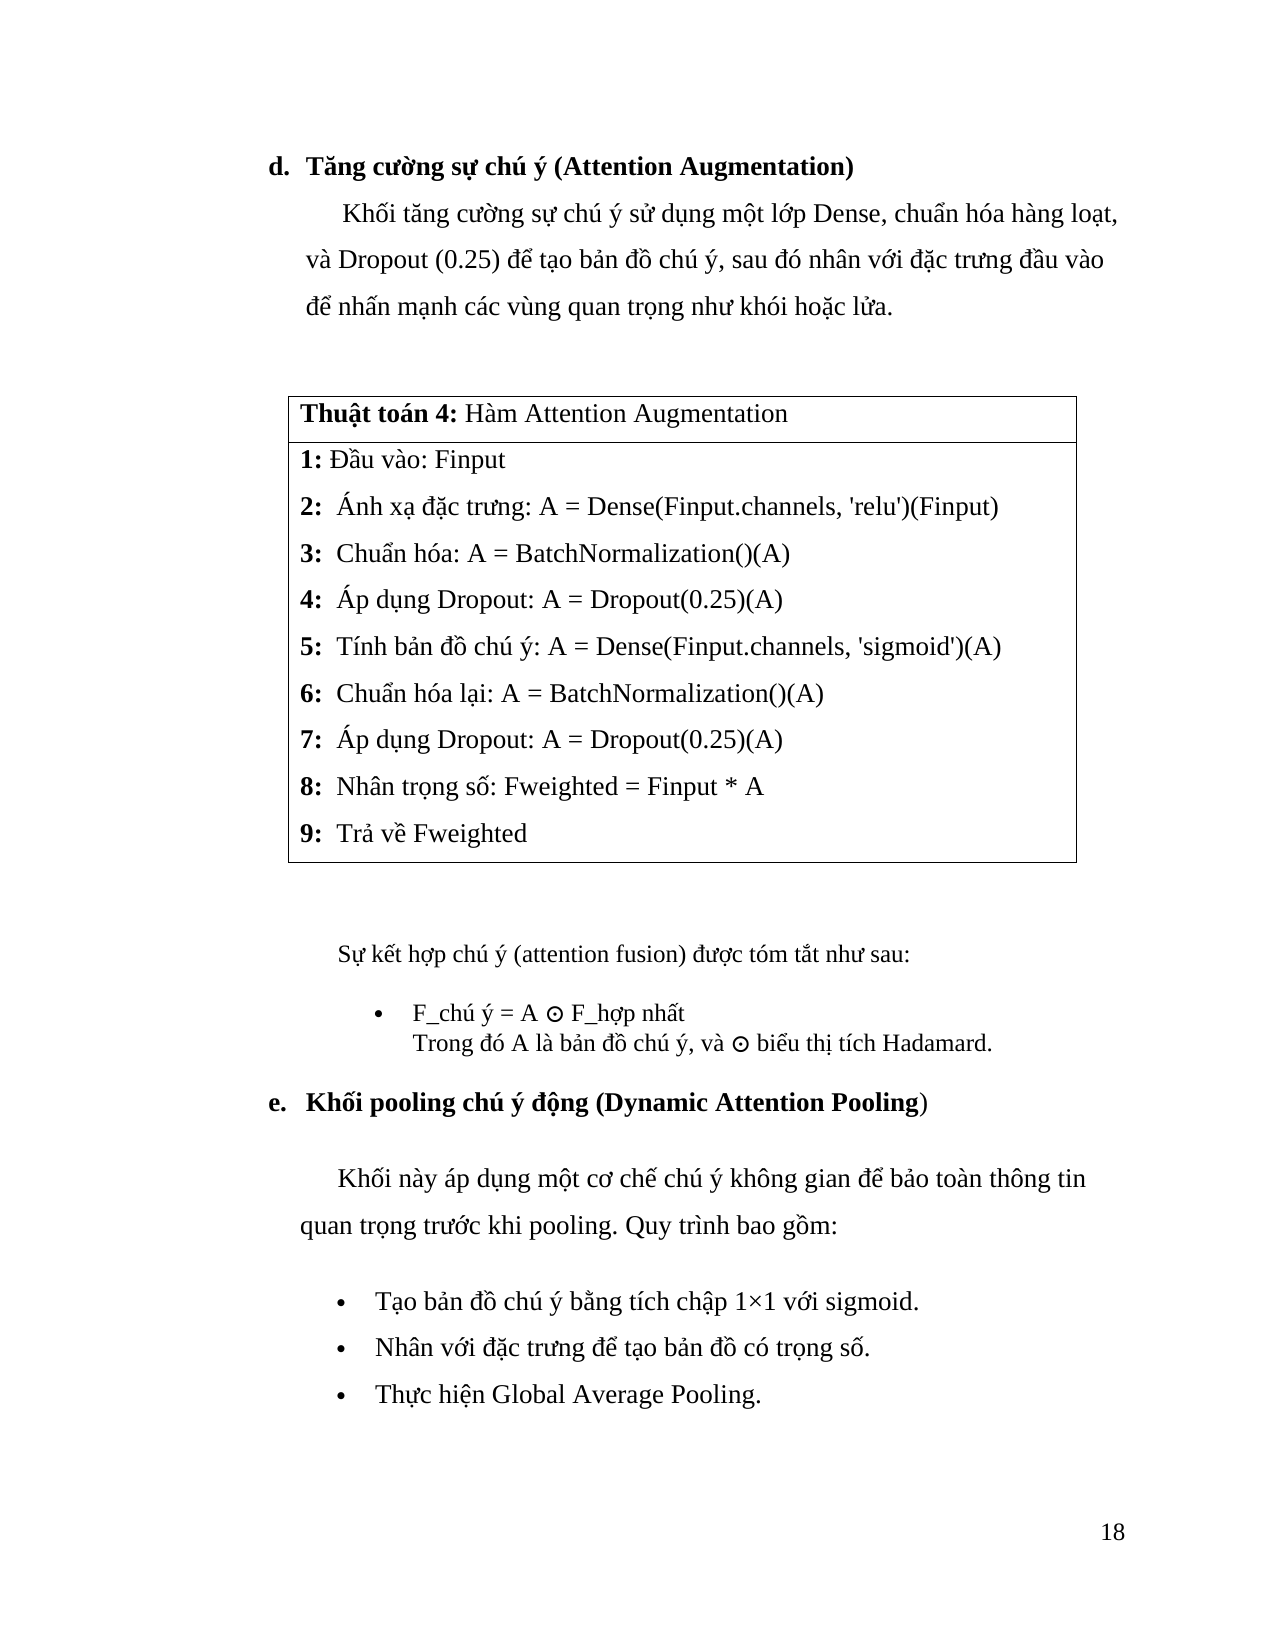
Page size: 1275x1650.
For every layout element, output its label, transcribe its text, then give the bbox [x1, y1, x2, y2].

list Tạo bản đồ chú ý bằng tích chập 1×1 với sigmoid. [337, 1285, 1125, 1316]
list Khối pooling chú ý động (Dynamic Attention Pooling) [268, 1086, 1125, 1118]
table_cell 1: Đầu vào: Finput 2: Ánh xạ đặc trưng: A = Dense(Finput.channels, 'relu')(Finput) 3: Chuẩn hóa: A = BatchNormalization()(A) 4: Áp dụng Dropout: A = Dropout(0.25)(A) 5: Tính bản đồ chú ý: A = Dense(Finput.channels, 'sigmoid')(A) 6: Chuẩn hóa lại: A = BatchNormalization()(A) 7: Áp dụng Dropout: A = Dropout(0.25)(A) 8: Nhân trọng số: Fweighted = Finput * A 9: Trả về Fweighted [289, 443, 1076, 862]
text Khối tăng cường sự chú ý sử dụng một lớp Dense, chuẩn hóa hàng loạt, và Dropout (0.25) để tạo bản đồ chú ý, sau đó nhân với đặc trưng đầu vào để nhấn mạnh các vùng quan trọng như khói hoặc lửa. [306, 197, 1125, 321]
text Sự kết hợp chú ý (attention fusion) được tóm tắt như sau: [337, 939, 1125, 968]
table_header Thuật toán 4: Hàm Attention Augmentation [289, 397, 1076, 442]
list Nhân với đặc trưng để tạo bản đồ có trọng số. [337, 1331, 1125, 1363]
list Thực hiện Global Average Pooling. [337, 1378, 1125, 1409]
text Khối này áp dụng một cơ chế chú ý không gian để bảo toàn thông tin quan trọng trước khi pooling. Quy trình bao gồm: [300, 1162, 1125, 1240]
list F_chú ý = A ⊙ F_hợp nhất Trong đó A là bản đồ chú ý, và ⊙ biểu thị tích Hadamard. [375, 997, 1125, 1057]
list Tăng cường sự chú ý (Attention Augmentation) [268, 150, 1125, 181]
